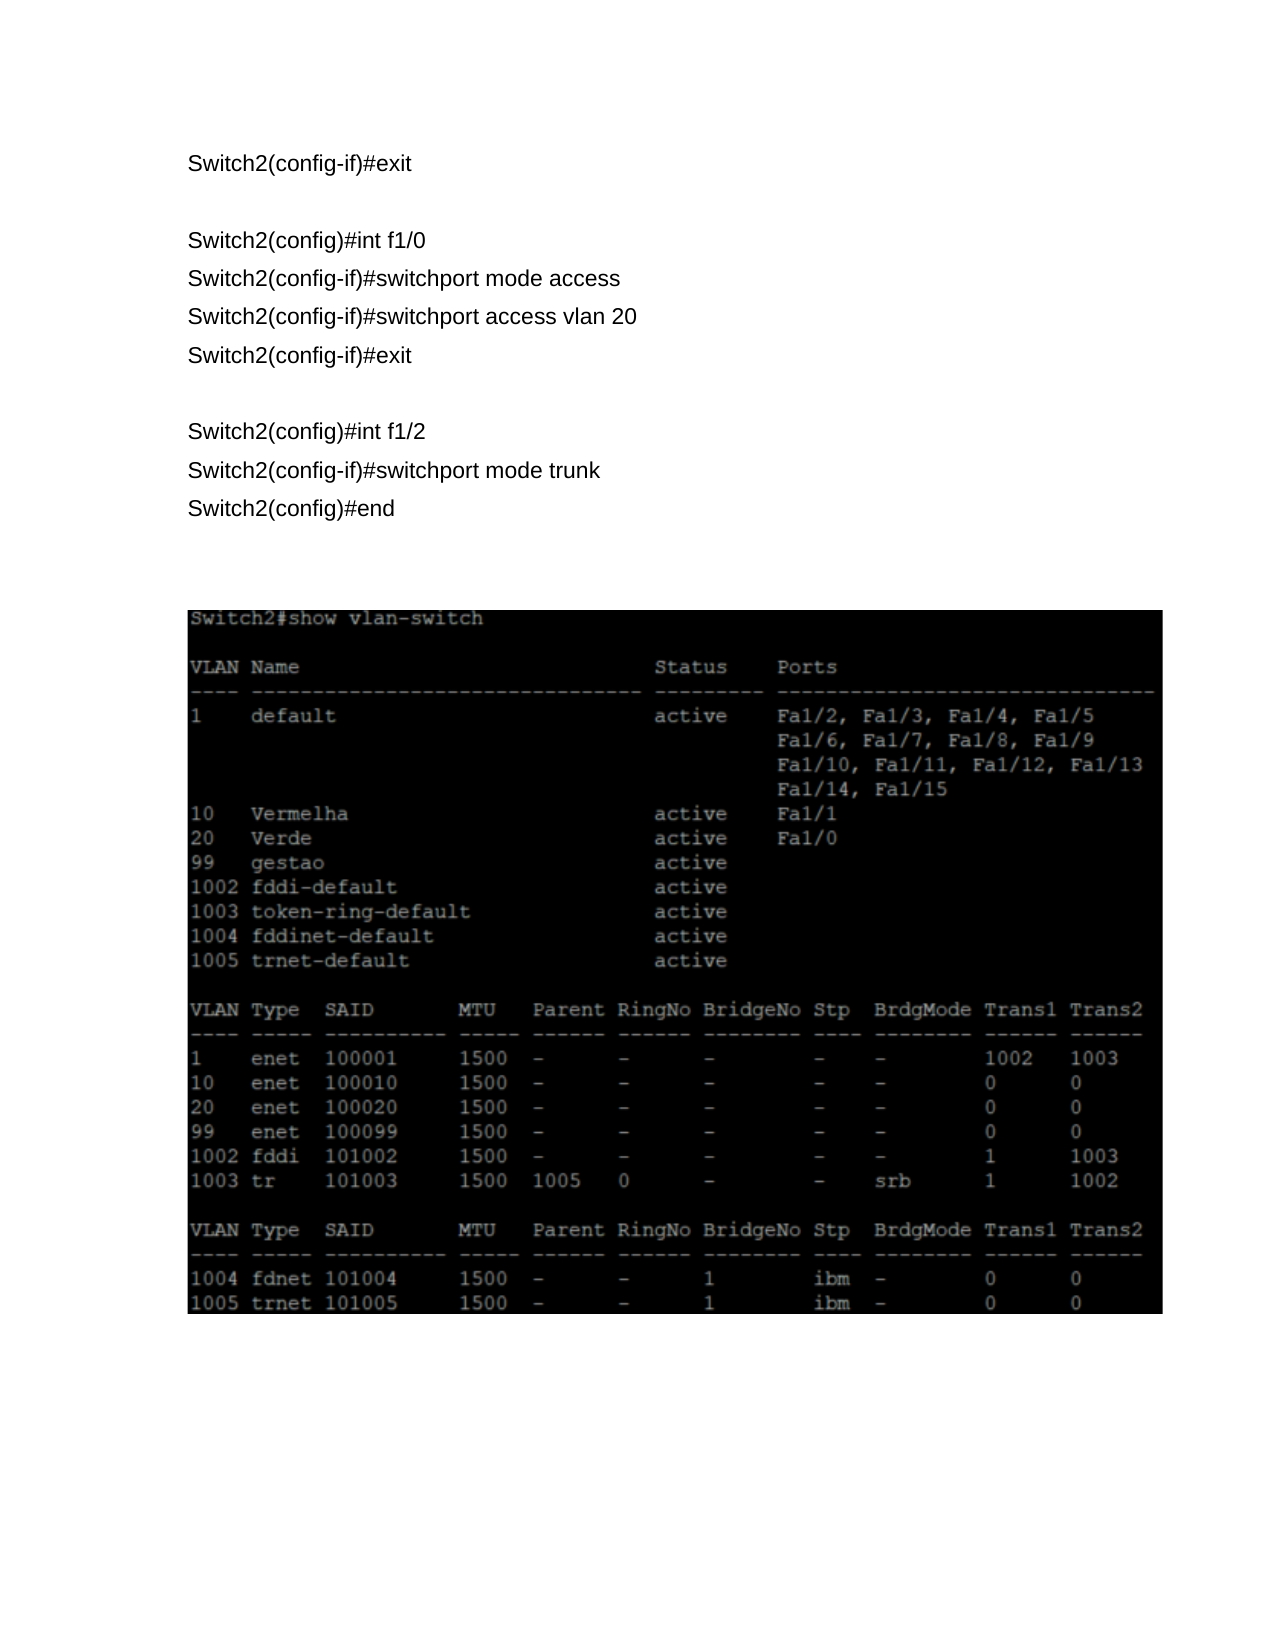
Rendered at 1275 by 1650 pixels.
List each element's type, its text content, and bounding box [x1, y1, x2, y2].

text Switch2(config)#int f1/0 [187, 227, 1125, 253]
text Switch2(config)#int f1/2 [187, 418, 1125, 445]
text Switch2(config-if)#switchport mode trunk [187, 457, 1125, 483]
picture [187, 610, 1163, 1314]
text Switch2(config-if)#exit [187, 150, 1125, 176]
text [187, 265, 1125, 291]
text Switch2(config-if)#switchport access vlan 20 [187, 303, 1125, 330]
text Switch2(config-if)#exit [187, 342, 1125, 368]
text Switch2(config)#end [187, 495, 1125, 521]
